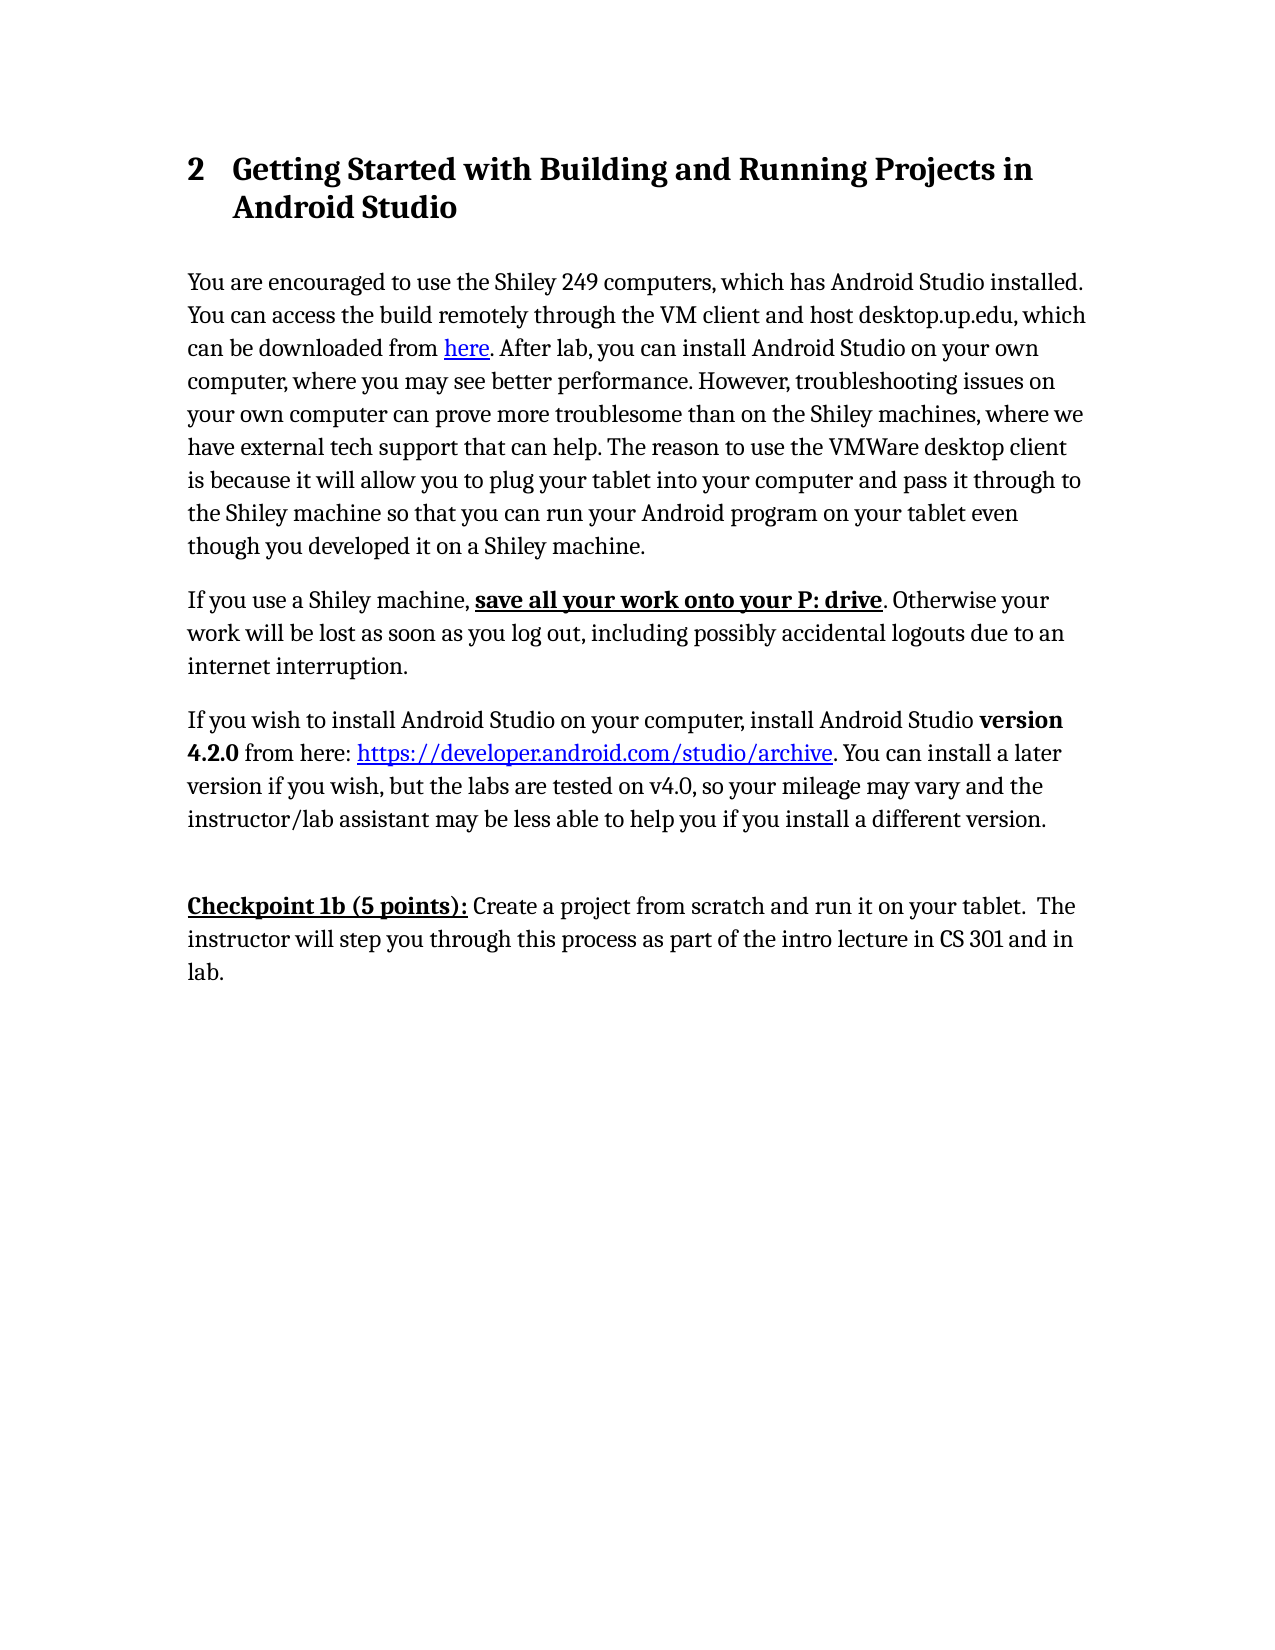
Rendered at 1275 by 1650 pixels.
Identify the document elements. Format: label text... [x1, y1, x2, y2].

text If you wish to install Android Studio on your computer, install Android Studio version 4.2.0 from here: https://developer.android.com/studio/archive. You can install a later version if you wish, but the labs are tested on v4.0, so your mileage may vary and the instructor/lab assistant may be less able to help you if you install a different version. [187, 706, 1087, 867]
subtitle Getting Started with Building and Running Projects in Android Studio [187, 150, 1087, 227]
text You are encouraged to use the Shiley 249 computers, which has Android Studio installed. You can access the build remotely through the VM client and host desktop.up.edu, which can be downloaded from here. After lab, you can install Android Studio on your own computer, where you may see better performance. However, troubleshooting issues on your own computer can prove more troublesome than on the Shiley machines, where we have external tech support that can help. The reason to use the VMWare desktop client is because it will allow you to plug your tablet into your computer and pass it through to the Shiley machine so that you can run your Android program on your tablet even though you developed it on a Shiley machine. [187, 268, 1087, 561]
text Checkpoint 1b (5 points): Create a project from scratch and run it on your tablet. The instructor will step you through this process as part of the intro lecture in CS 301 and in lab. [187, 892, 1087, 987]
text If you use a Shiley machine, save all your work onto your P: drive. Otherwise your work will be lost as soon as you log out, including possibly accidental logouts due to an internet interruption. [187, 586, 1087, 681]
